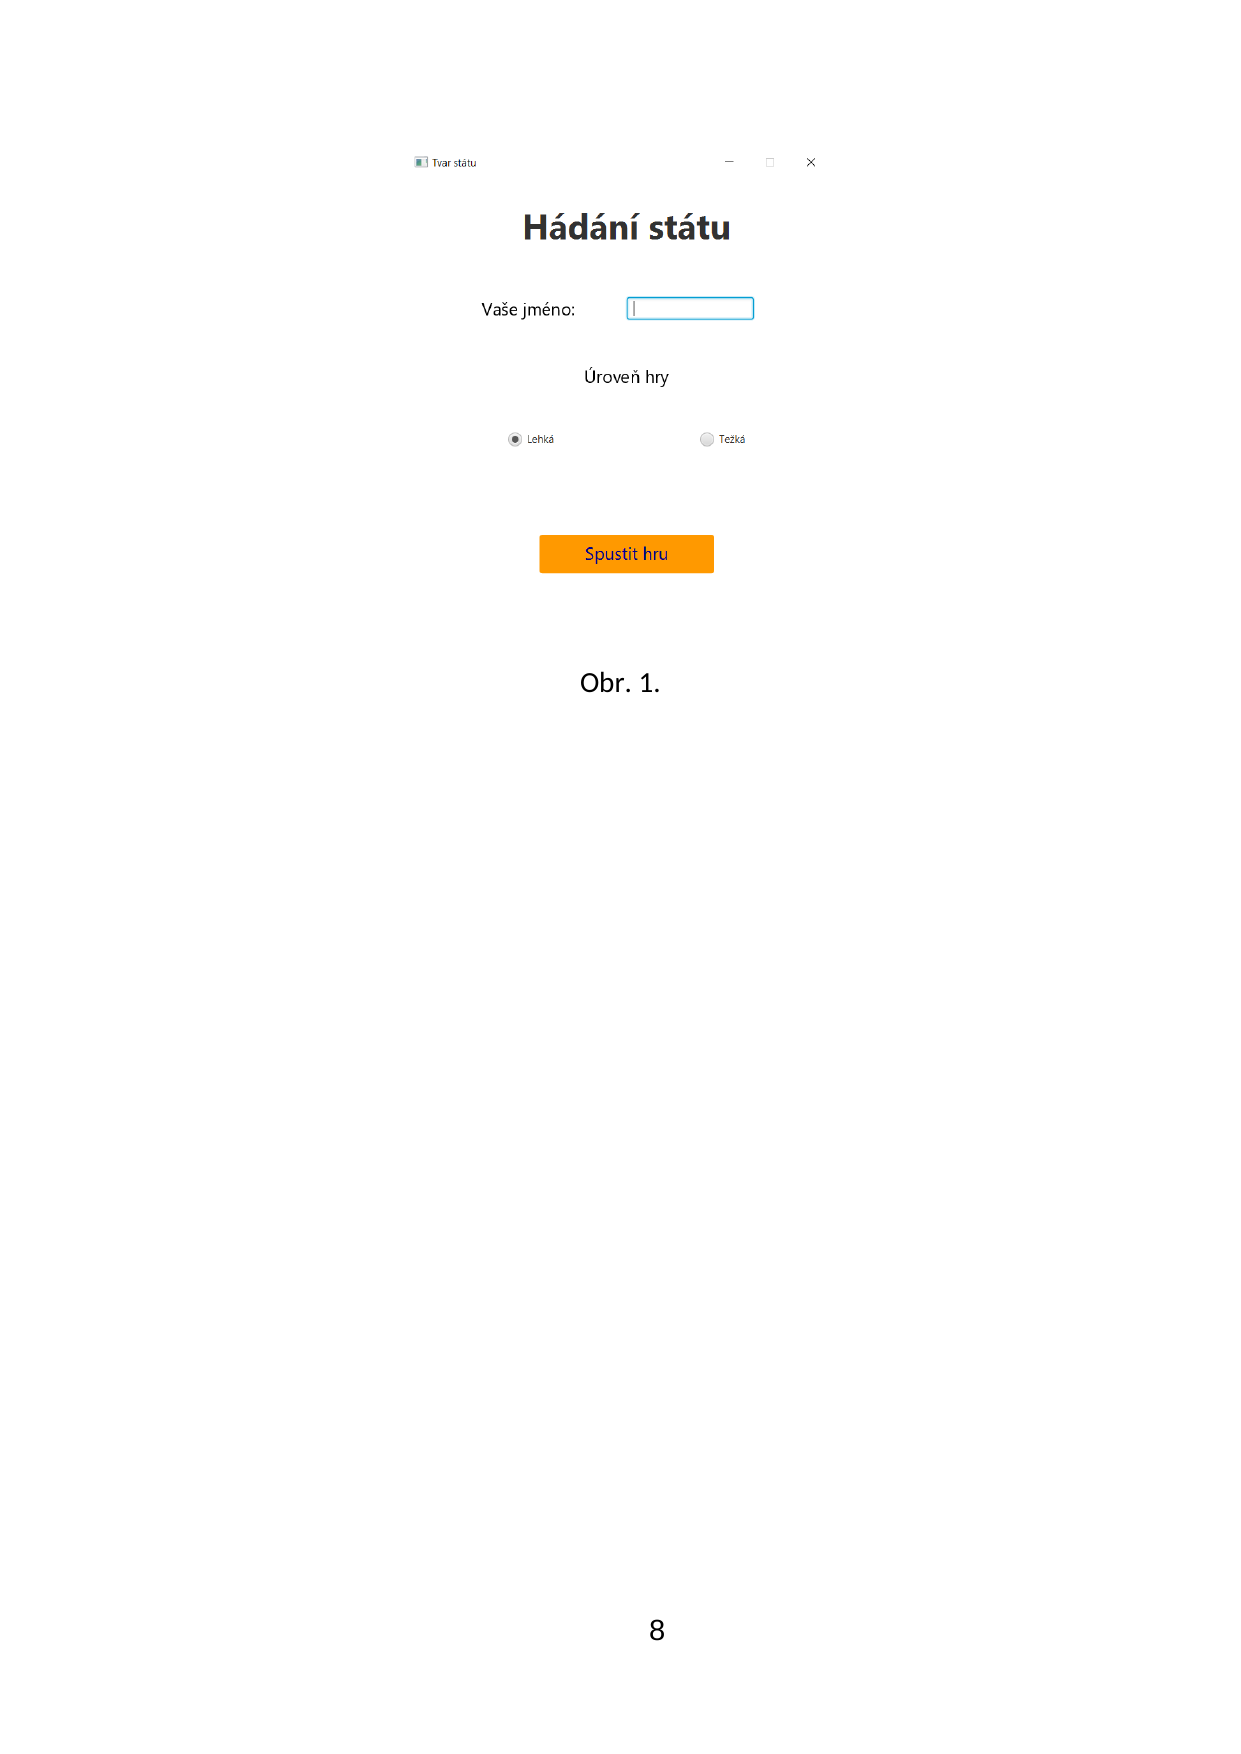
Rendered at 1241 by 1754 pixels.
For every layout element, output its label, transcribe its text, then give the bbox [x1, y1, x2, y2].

picture [408, 150, 830, 664]
